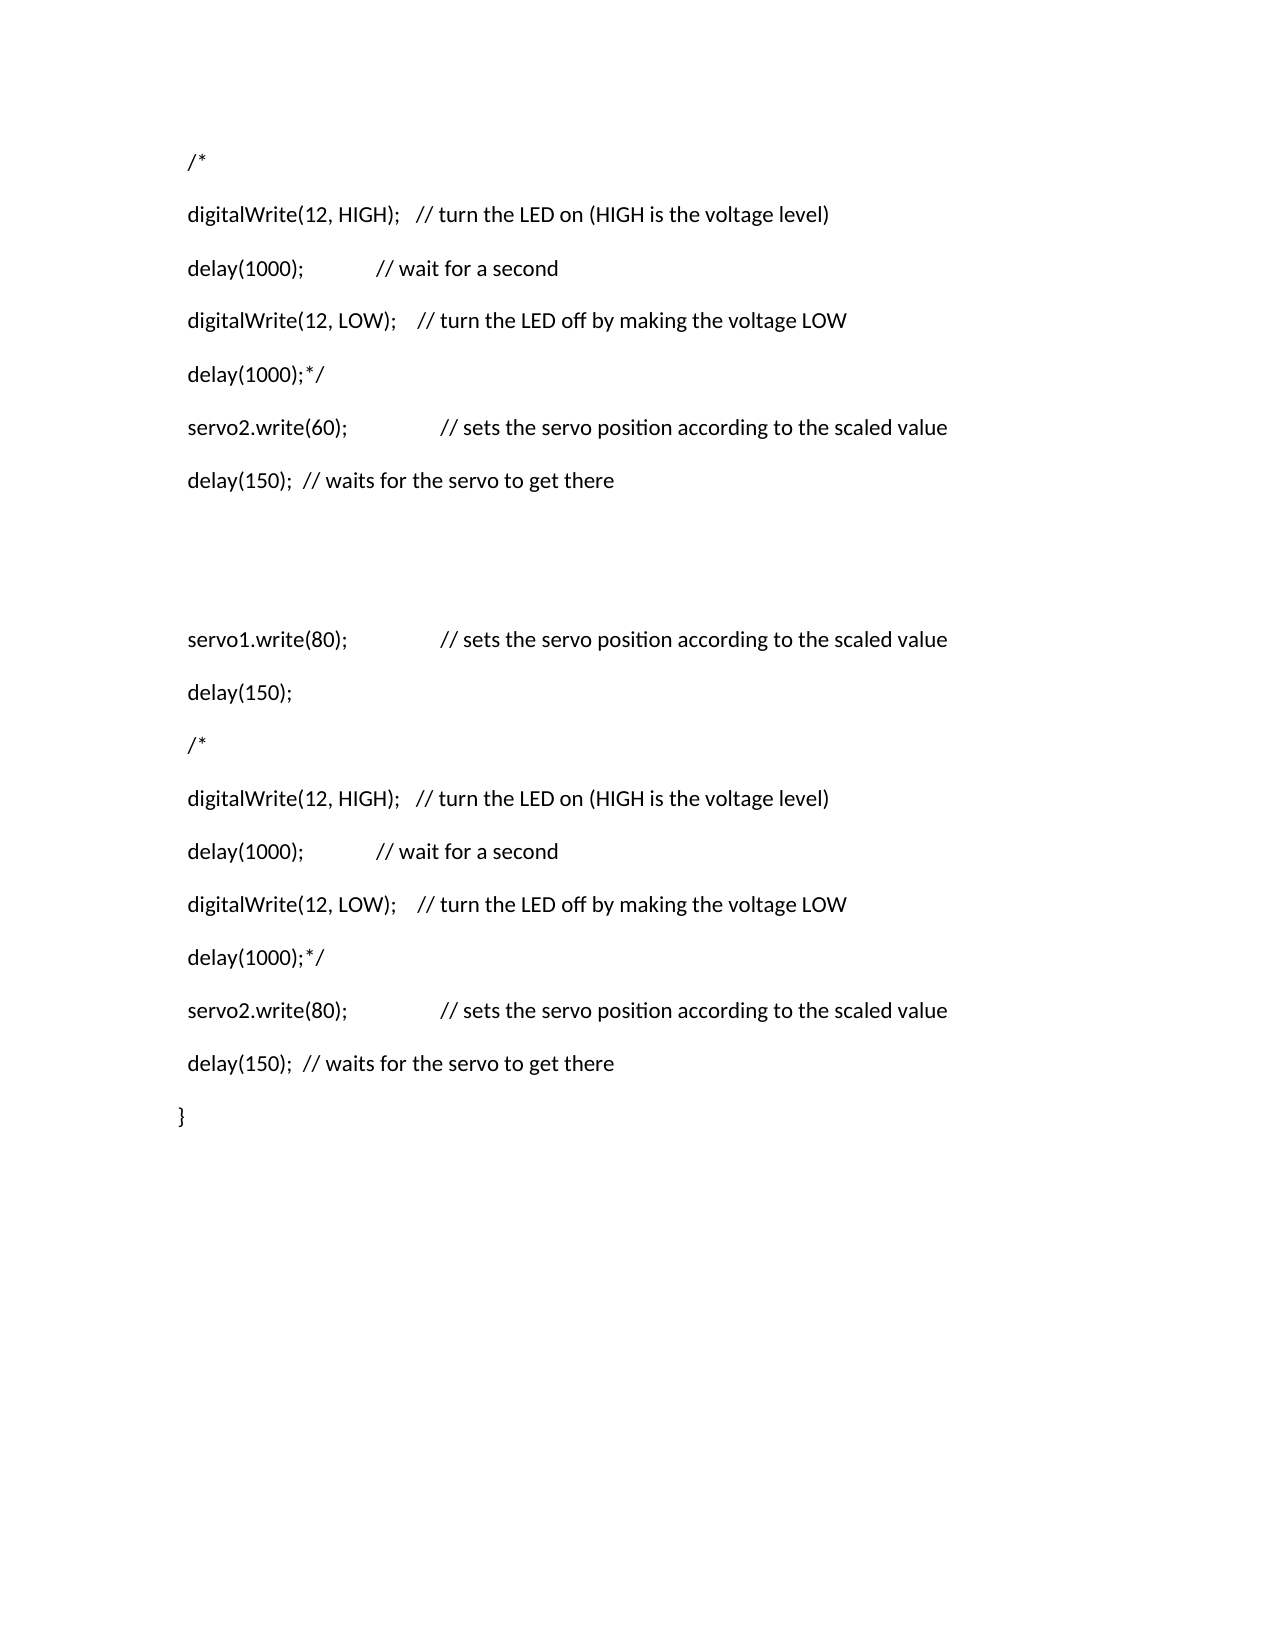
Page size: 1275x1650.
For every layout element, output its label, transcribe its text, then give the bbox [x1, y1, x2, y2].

text } [177, 1102, 1098, 1130]
text digitalWrite(12, HIGH); // turn the LED on (HIGH is the voltage level) [177, 784, 1098, 812]
text delay(1000);*/ [177, 943, 1098, 971]
text /* [177, 148, 1098, 176]
text digitalWrite(12, LOW); // turn the LED off by making the voltage LOW [177, 307, 1098, 335]
text servo1.write(80); // sets the servo position according to the scaled value [177, 625, 1098, 653]
text delay(150); // waits for the servo to get there [177, 466, 1098, 494]
text delay(150); [177, 678, 1098, 706]
text servo2.write(60); // sets the servo position according to the scaled value [177, 413, 1098, 441]
text delay(150); // waits for the servo to get there [177, 1049, 1098, 1077]
text delay(1000); // wait for a second [177, 254, 1098, 282]
text servo2.write(80); // sets the servo position according to the scaled value [177, 996, 1098, 1024]
text delay(1000);*/ [177, 360, 1098, 388]
text /* [177, 731, 1098, 759]
text digitalWrite(12, LOW); // turn the LED off by making the voltage LOW [177, 890, 1098, 918]
text digitalWrite(12, HIGH); // turn the LED on (HIGH is the voltage level) [177, 201, 1098, 229]
text delay(1000); // wait for a second [177, 837, 1098, 865]
